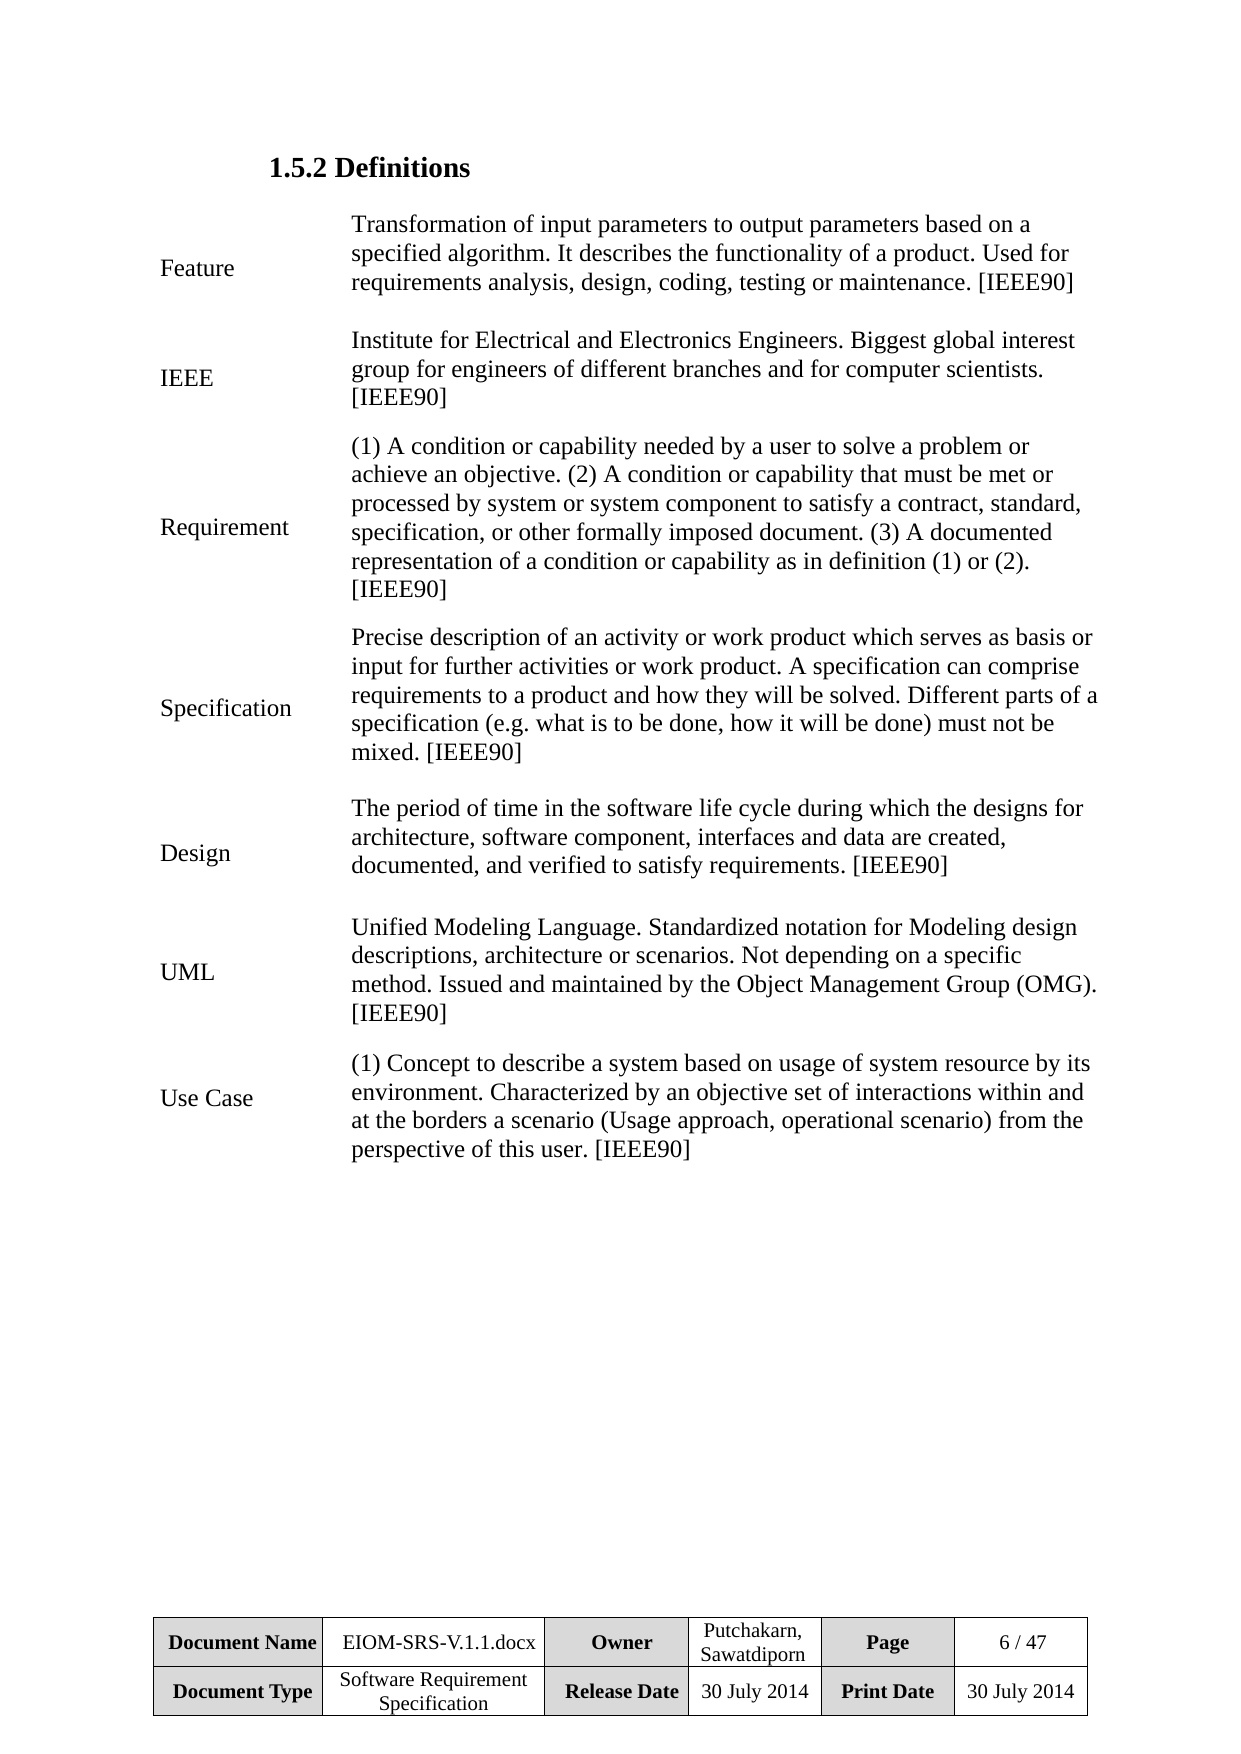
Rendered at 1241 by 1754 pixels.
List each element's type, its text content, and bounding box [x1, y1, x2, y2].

table_cell (1) Concept to describe a system based on usage of system resource by its environment. Characterized by an objective set of interactions within and at the borders a scenario (Usage approach, operational scenario) from the perspective of this user. [IEEE90] [340, 1032, 1111, 1163]
text 1.5.2 Definitions [194, 150, 1090, 183]
table_cell The period of time in the software life cycle during which the designs for architecture, software component, interfaces and data are created, documented, and verified to satisfy requirements. [IEEE90] [340, 793, 1111, 912]
table_cell Specification [149, 622, 340, 793]
table_header Feature [149, 209, 340, 325]
table_cell IEEE [149, 325, 340, 431]
table_cell UML [149, 912, 340, 1032]
table_cell (1) A condition or capability needed by a user to solve a problem or achieve an objective. (2) A condition or capability that must be met or processed by system or system component to satisfy a contract, standard, specification, or other formally imposed document. (3) A documented representation of a condition or capability as in definition (1) or (2). [IEEE90] [340, 431, 1111, 622]
table_cell Requirement [149, 431, 340, 622]
table_cell Design [149, 793, 340, 912]
table_cell Institute for Electrical and Electronics Engineers. Biggest global interest group for engineers of different branches and for computer scientists. [IEEE90] [340, 325, 1111, 431]
table_cell Use Case [149, 1032, 340, 1163]
table_cell Unified Modeling Language. Standardized notation for Modeling design descriptions, architecture or scenarios. Not depending on a specific method. Issued and maintained by the Object Management Group (OMG). [IEEE90] [340, 912, 1111, 1032]
table_cell Precise description of an activity or work product which serves as basis or input for further activities or work product. A specification can comprise requirements to a product and how they will be solved. Different parts of a specification (e.g. what is to be done, how it will be done) must not be mixed. [IEEE90] [340, 622, 1111, 793]
